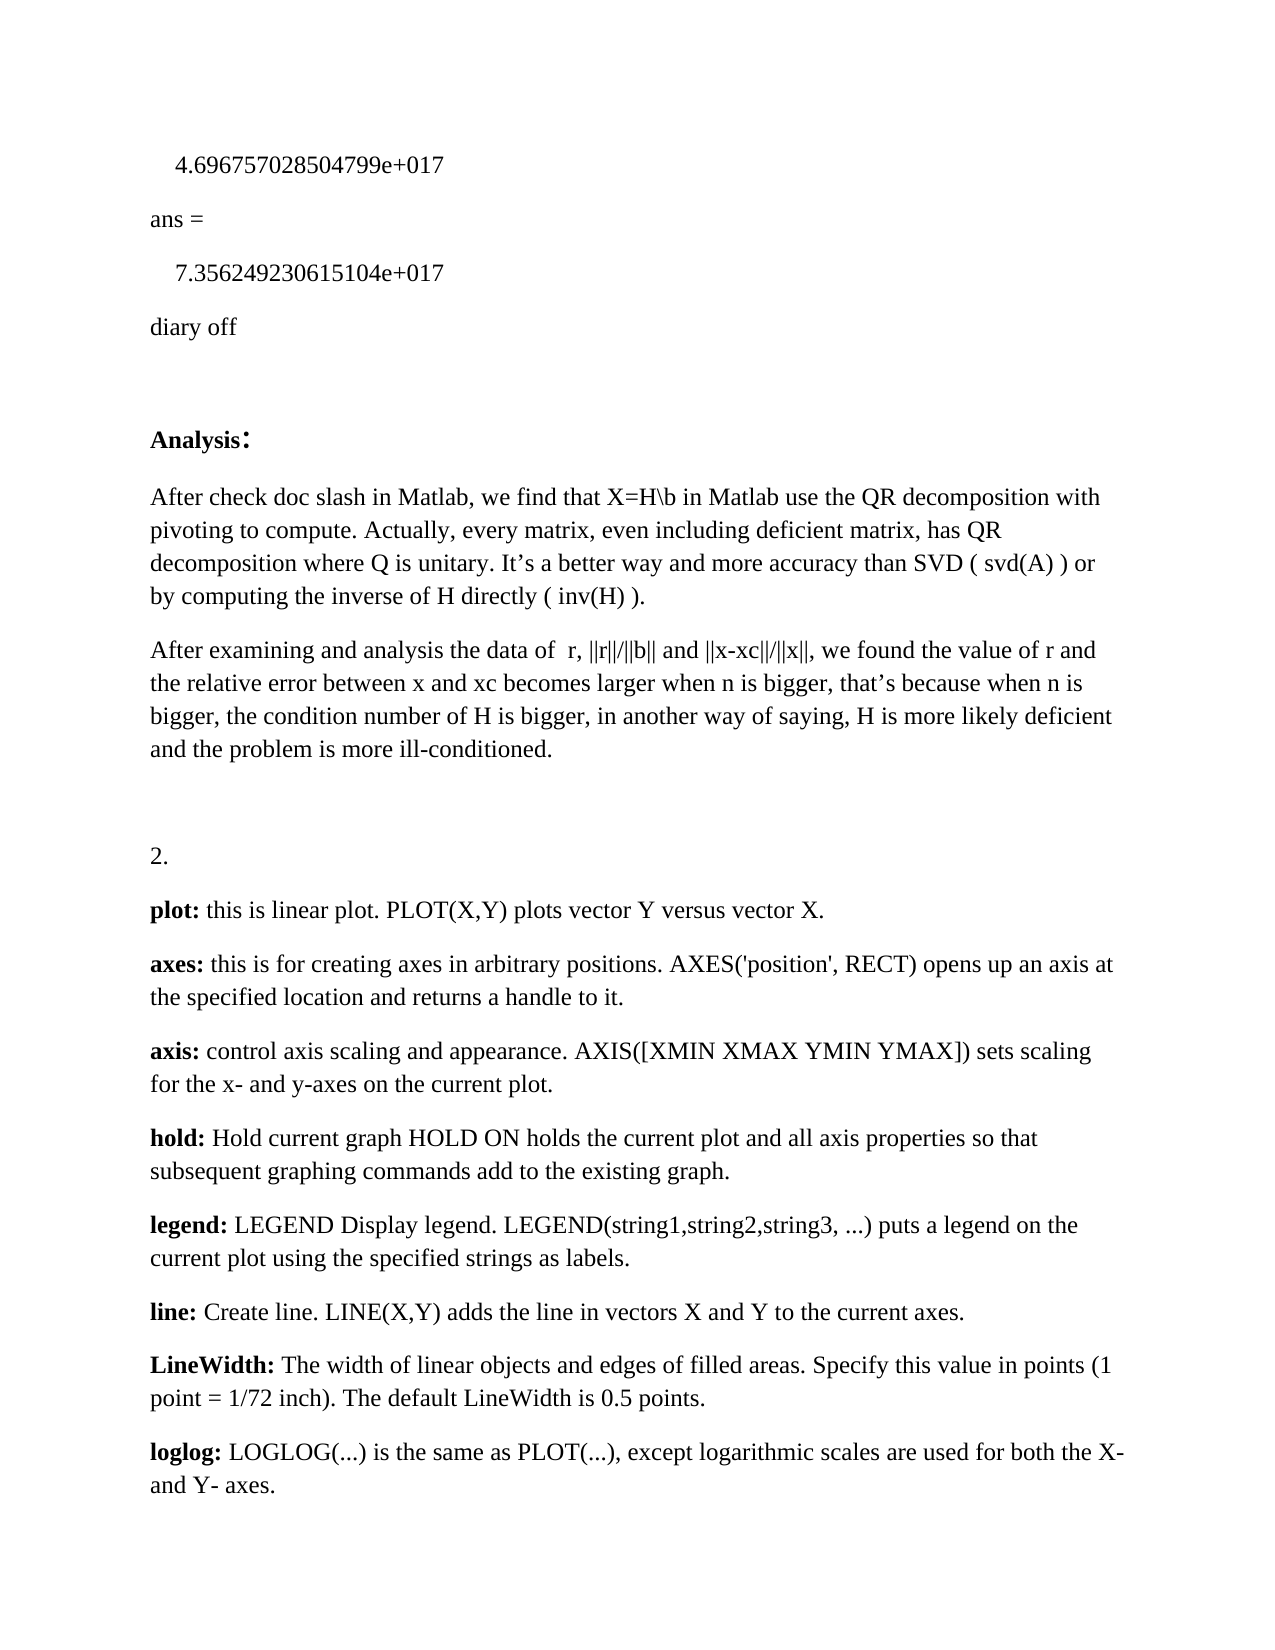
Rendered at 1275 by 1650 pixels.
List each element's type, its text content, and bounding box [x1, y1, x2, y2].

text axis: control axis scaling and appearance. AXIS([XMIN XMAX YMIN YMAX]) sets scaling for the x- and y-axes on the current plot. [150, 1036, 1125, 1098]
text After check doc slash in Matlab, we find that X=H\b in Matlab use the QR decomposition with pivoting to compute. Actually, every matrix, even including deficient matrix, has QR decomposition where Q is unitary. It’s a better way and more accuracy than SVD ( svd(A) ) or by computing the inverse of H directly ( inv(H) ). [150, 482, 1125, 609]
text loglog: LOGLOG(...) is the same as PLOT(...), except logarithmic scales are used for both the X- and Y- axes. [150, 1437, 1125, 1499]
text hold: Hold current graph HOLD ON holds the current plot and all axis properties so that subsequent graphing commands add to the existing graph. [150, 1123, 1125, 1185]
text 7.356249230615104e+017 [150, 258, 1125, 286]
text After examining and analysis the data of r, ||r||/||b|| and ||x-xc||/||x||, we found the value of r and the relative error between x and xc becomes larger when n is bigger, that’s because when n is bigger, the condition number of H is bigger, in another way of saying, H is more likely deficient and the problem is more ill-conditioned. [150, 635, 1125, 762]
text 2. [150, 841, 1125, 870]
text plot: this is linear plot. PLOT(X,Y) plots vector Y versus vector X. [150, 895, 1125, 924]
text 4.696757028504799e+017 [150, 150, 1125, 179]
text ans = [150, 204, 1125, 233]
text LineWidth: The width of linear objects and edges of filled areas. Specify this value in points (1 point = 1/72 inch). The default LineWidth is 0.5 points. [150, 1351, 1125, 1412]
text Analysis： [150, 419, 1125, 456]
text legend: LEGEND Display legend. LEGEND(string1,string2,string3, ...) puts a legend on the current plot using the specified strings as labels. [150, 1210, 1125, 1272]
text axes: this is for creating axes in arbitrary positions. AXES('position', RECT) opens up an axis at the specified location and returns a handle to it. [150, 949, 1125, 1011]
text diary off [150, 312, 1125, 340]
text line: Create line. LINE(X,Y) adds the line in vectors X and Y to the current axes. [150, 1297, 1125, 1325]
